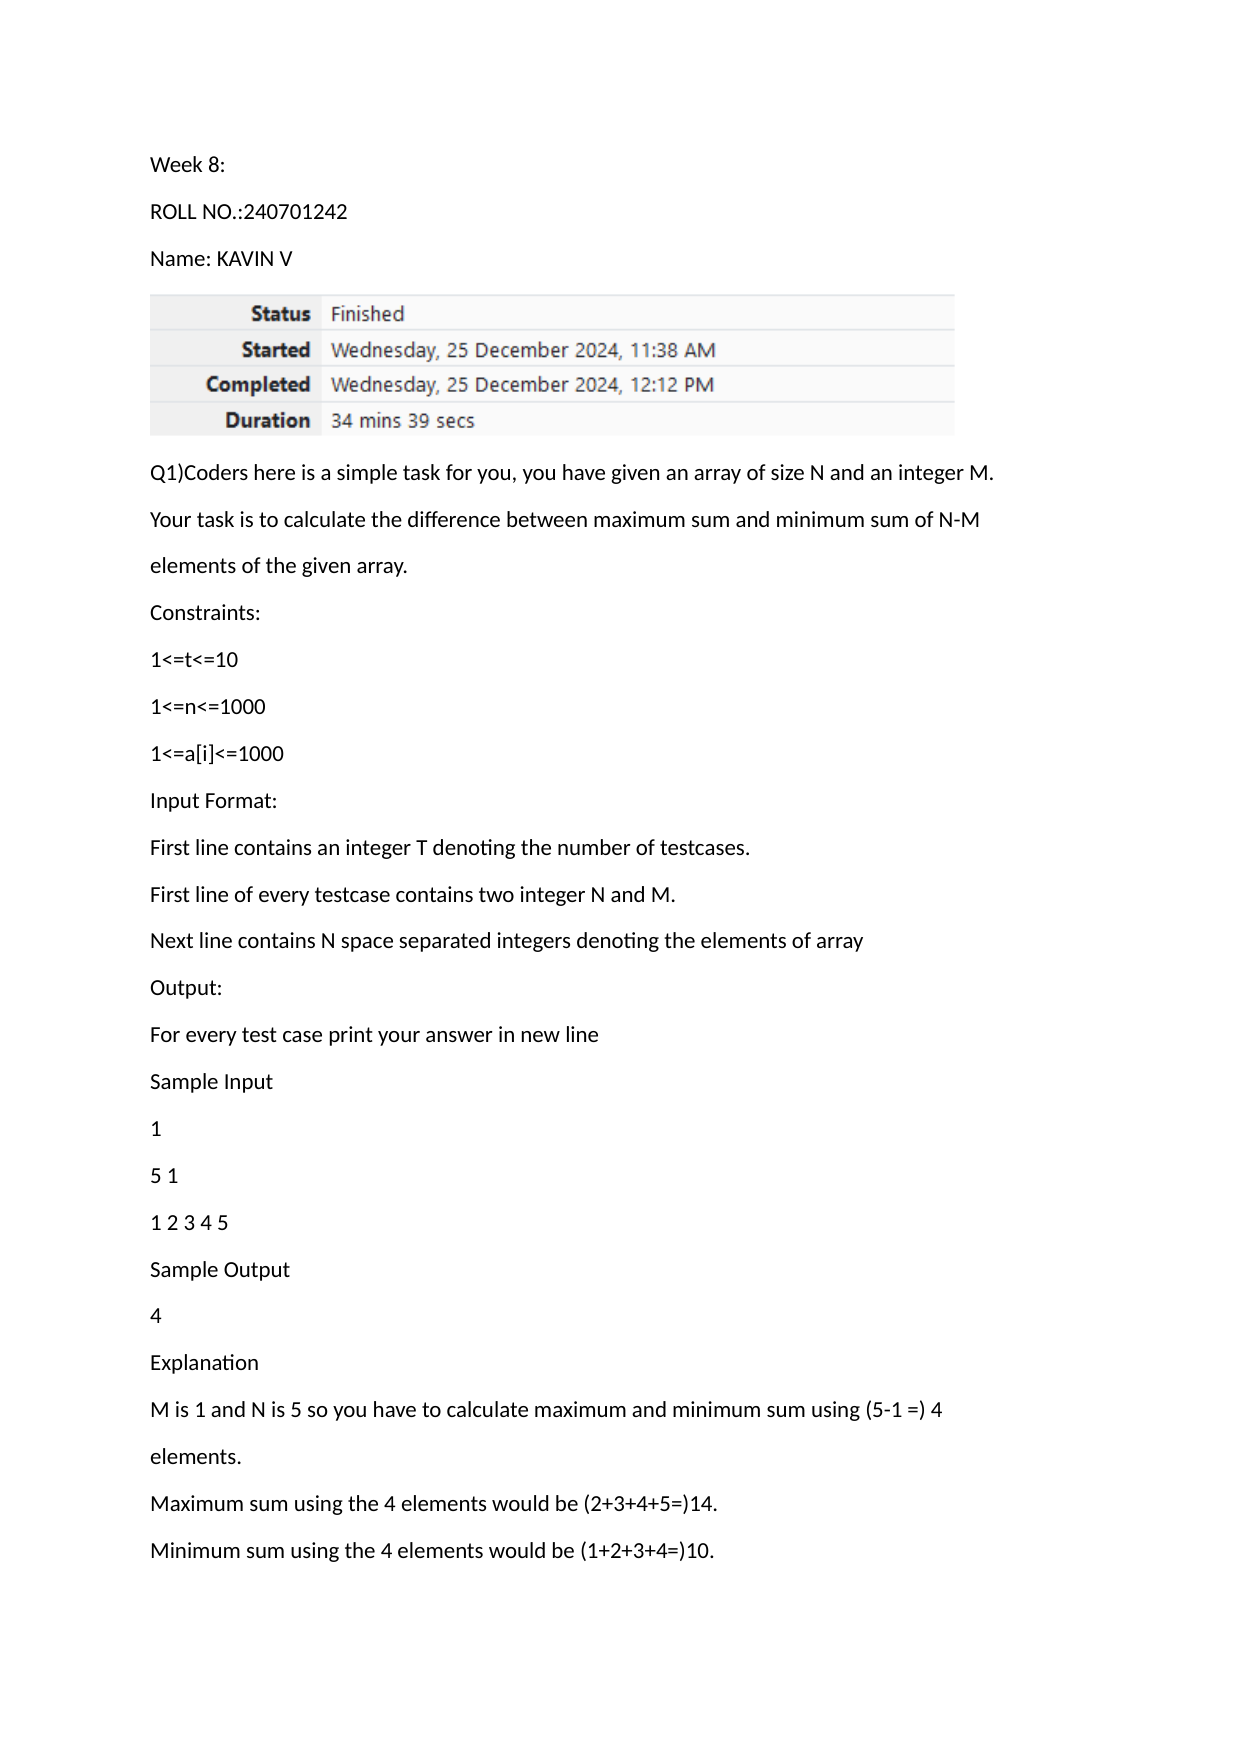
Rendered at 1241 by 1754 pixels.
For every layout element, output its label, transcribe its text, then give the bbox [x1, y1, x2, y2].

text Minimum sum using the 4 elements would be (1+2+3+4=)10. [150, 1536, 1090, 1564]
text Output: [150, 973, 1090, 1002]
text First line of every testcase contains two integer N and M. [150, 880, 1090, 908]
text 1 [150, 1114, 1090, 1142]
text M is 1 and N is 5 so you have to calculate maximum and minimum sum using (5-1 =) 4 [150, 1395, 1090, 1423]
picture [150, 290, 955, 439]
text 5 1 [150, 1161, 1090, 1189]
text 1<=a[i]<=1000 [150, 739, 1090, 767]
text Next line contains N space separated integers denoting the elements of array [150, 927, 1090, 955]
text Q1)Coders here is a simple task for you, you have given an array of size N and an integer M. [150, 458, 1090, 486]
text Your task is to calculate the difference between maximum sum and minimum sum of N-M [150, 505, 1090, 533]
text Name: KAVIN V [150, 244, 1090, 272]
text 4 [150, 1302, 1090, 1330]
text 1<=t<=10 [150, 645, 1090, 673]
text ROLL NO.:240701242 [150, 197, 1090, 225]
text Input Format: [150, 786, 1090, 814]
text First line contains an integer T denoting the number of testcases. [150, 833, 1090, 861]
text Constraints: [150, 598, 1090, 627]
text elements. [150, 1442, 1090, 1470]
text elements of the given array. [150, 552, 1090, 580]
text 1 2 3 4 5 [150, 1208, 1090, 1236]
text Explanation [150, 1348, 1090, 1377]
text Maximum sum using the 4 elements would be (2+3+4+5=)14. [150, 1489, 1090, 1517]
text Sample Input [150, 1067, 1090, 1095]
text For every test case print your answer in new line [150, 1020, 1090, 1048]
text 1<=n<=1000 [150, 692, 1090, 720]
text Week 8: [150, 150, 1090, 178]
text Sample Output [150, 1255, 1090, 1283]
